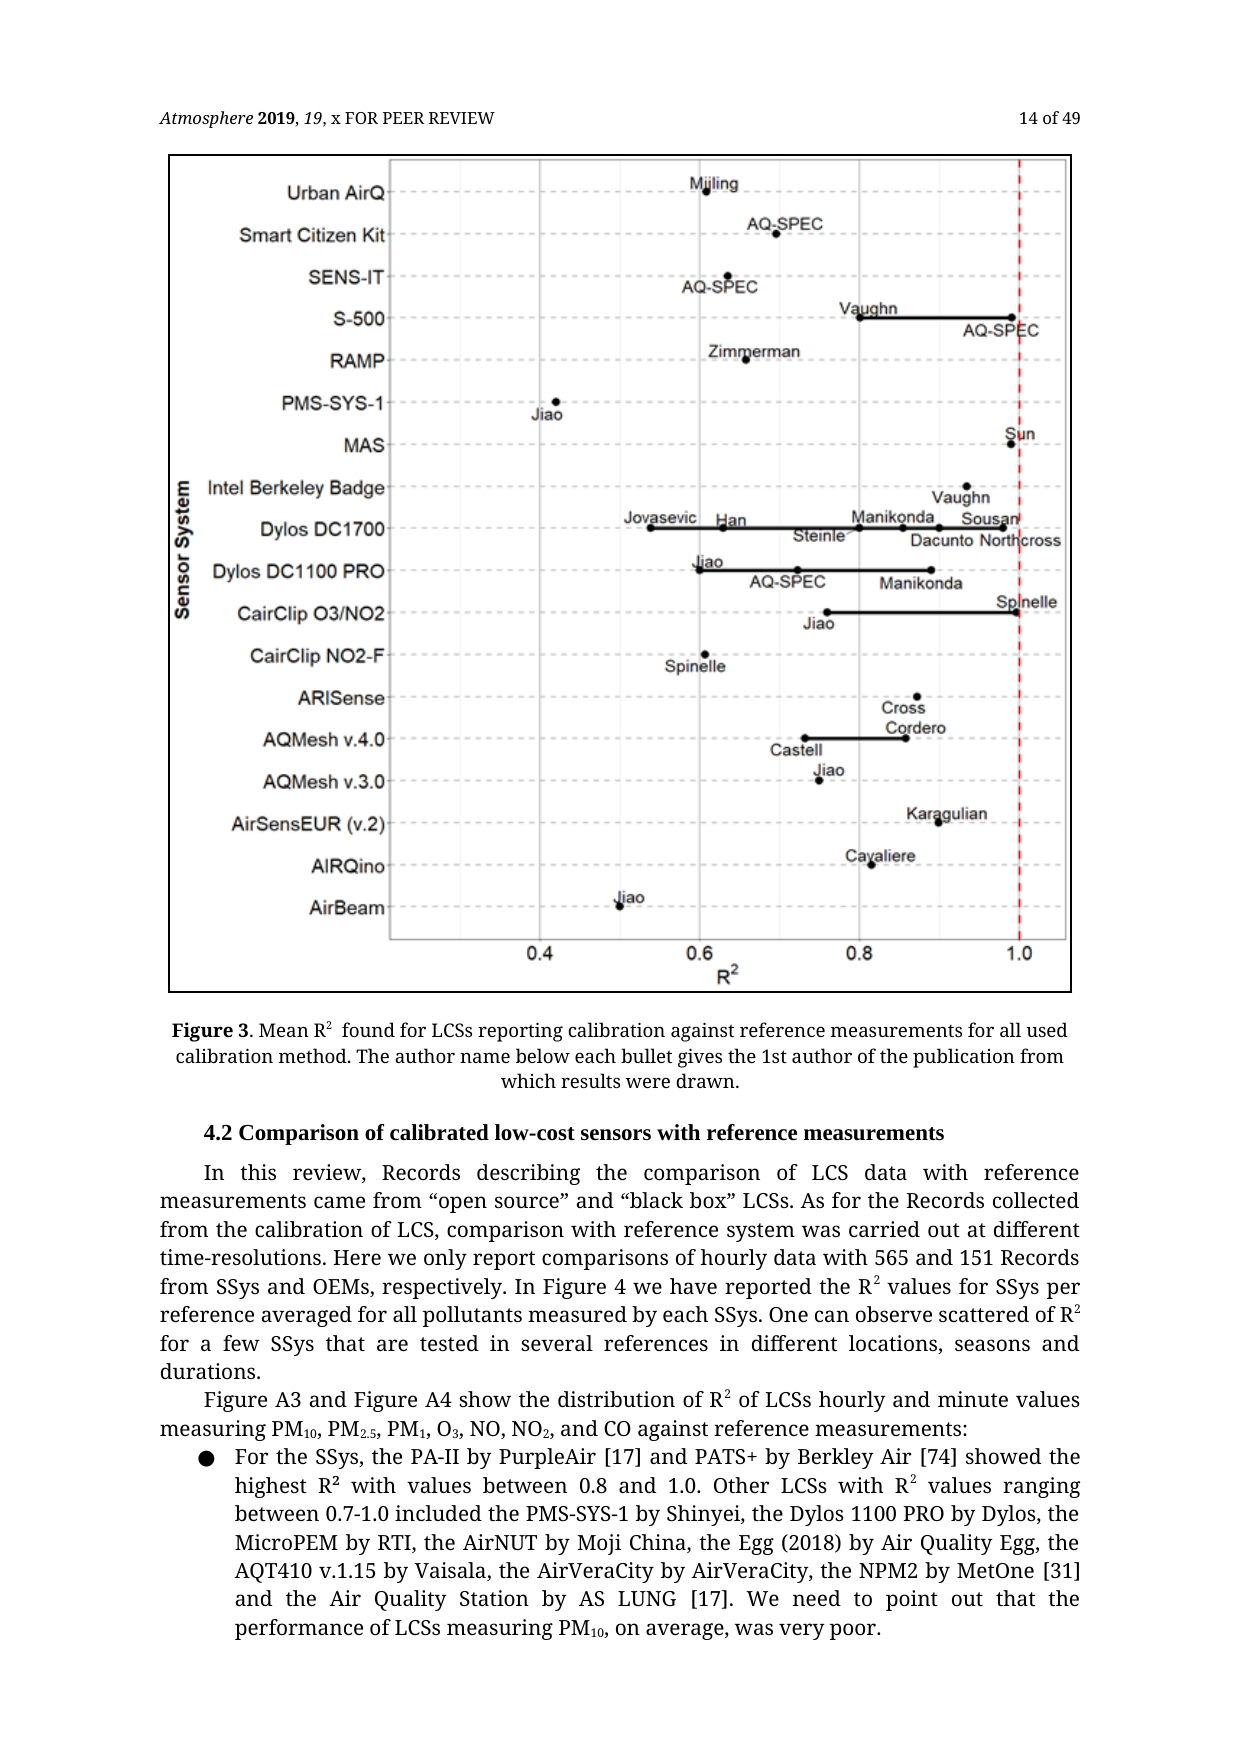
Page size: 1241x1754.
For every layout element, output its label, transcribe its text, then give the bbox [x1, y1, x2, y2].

list For the SSys, the PA-II by PurpleAir [17] and PATS+ by Berkley Air [74] showed the highest R² with values between 0.8 and 1.0. Other LCSs with R2 values ranging between 0.7-1.0 included the PMS-SYS-1 by Shinyei, the Dylos 1100 PRO by Dylos, the MicroPEM by RTI, the AirNUT by Moji China, the Egg (2018) by Air Quality Egg, the AQT410 v.1.15 by Vaisala, the AirVeraCity by AirVeraCity, the NPM2 by MetOne [31] and the Air Quality Station by AS LUNG [17]. We need to point out that the performance of LCSs measuring PM10, on average, was very poor. [197, 1442, 1081, 1641]
picture [170, 156, 1070, 991]
text Figure 3. Mean R2 found for LCSs reporting calibration against reference measurements for all used calibration method. The author name below each bullet gives the 1st author of the publication from which results were drawn. [159, 1018, 1081, 1094]
subtitle 4.2 Comparison of calibrated low-cost sensors with reference measurements [159, 1119, 1081, 1146]
text Figure A3 and Figure A4 show the distribution of R2 of LCSs hourly and minute values measuring PM10, PM2.5, PM1, O3, NO, NO2, and CO against reference measurements: [159, 1386, 1081, 1442]
text In this review, Records describing the comparison of LCS data with reference measurements came from “open source” and “black box” LCSs. As for the Records collected from the calibration of LCS, comparison with reference system was carried out at different time-resolutions. Here we only report comparisons of hourly data with 565 and 151 Records from SSys and OEMs, respectively. In Figure 4 we have reported the R2 values for SSys per reference averaged for all pollutants measured by each SSys. One can observe scattered of R2 for a few SSys that are tested in several references in different locations, seasons and durations. [159, 1158, 1081, 1386]
